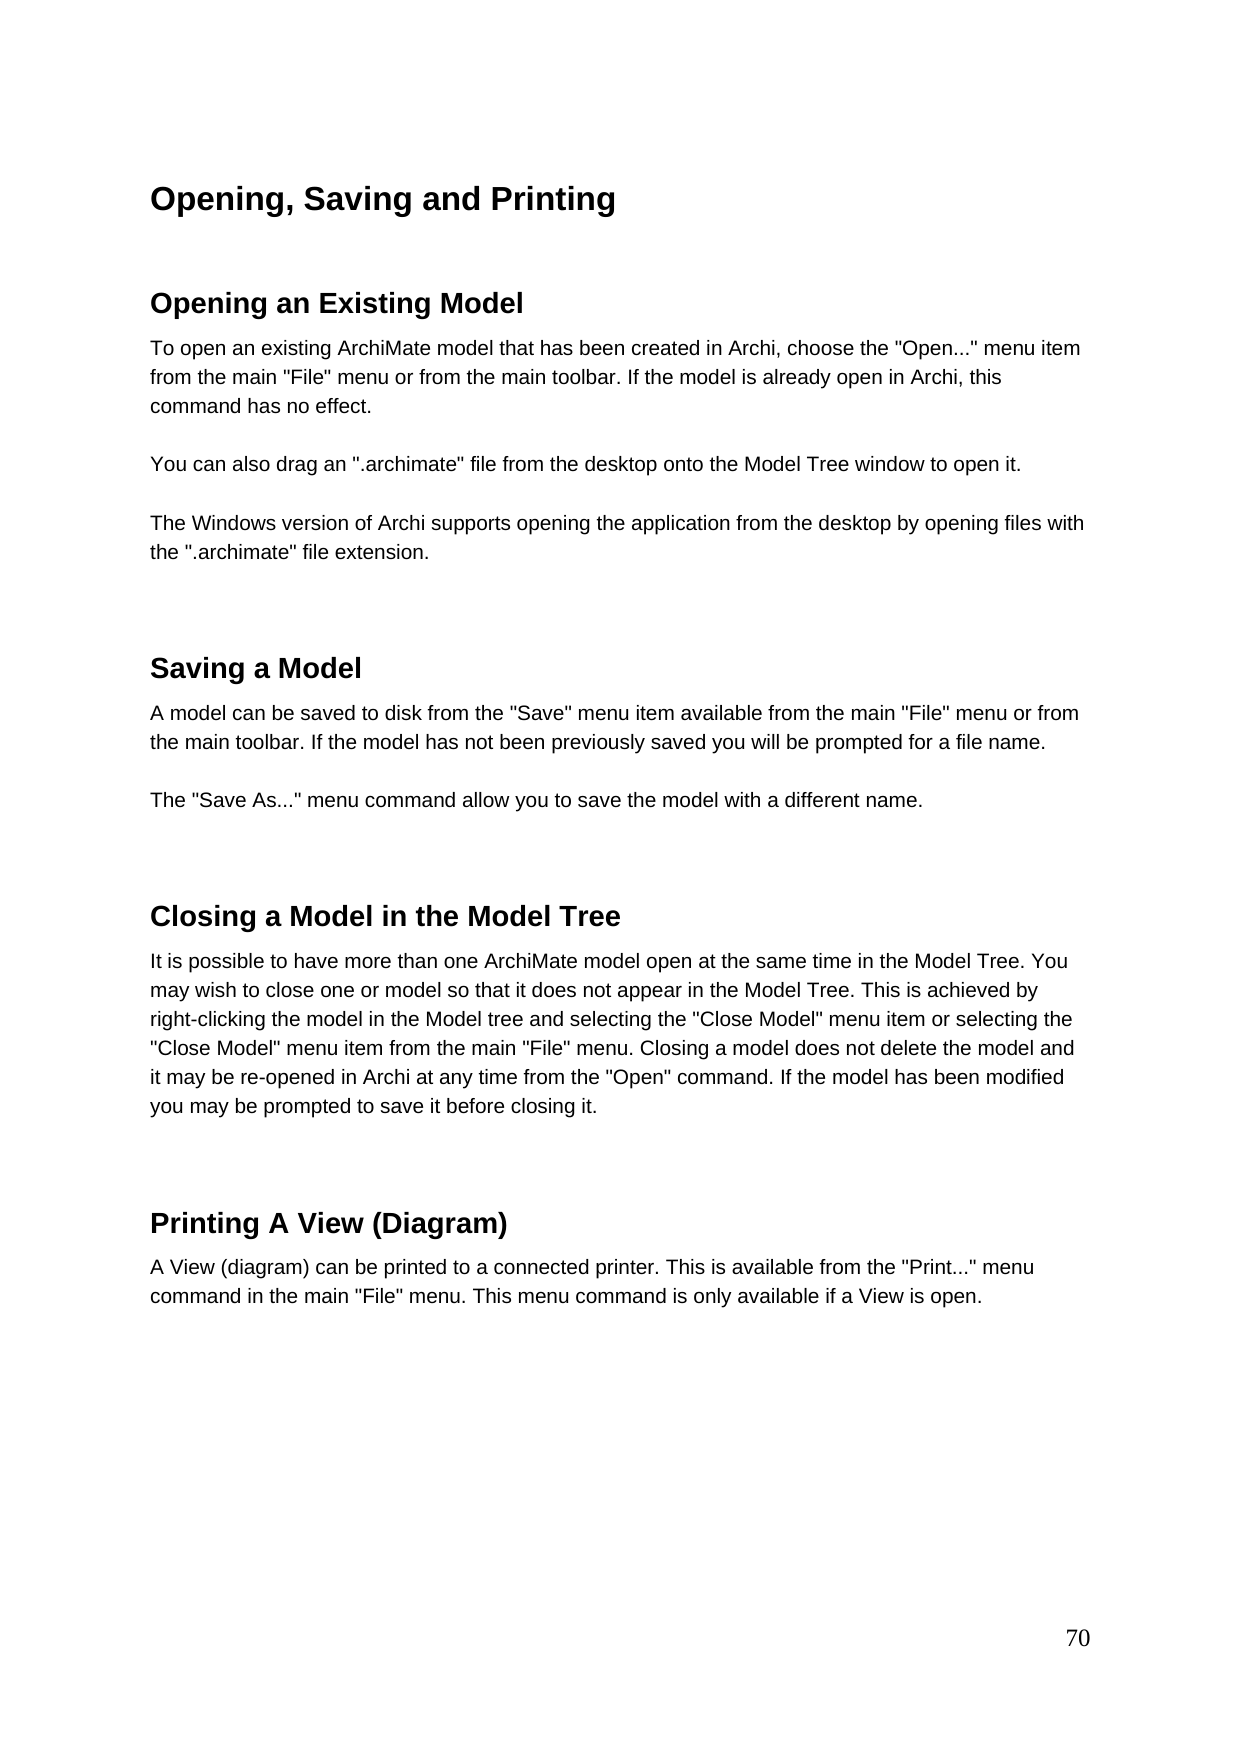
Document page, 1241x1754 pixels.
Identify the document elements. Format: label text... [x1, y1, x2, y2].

subtitle Opening an Existing Model [150, 286, 1090, 320]
text A model can be saved to disk from the "Save" menu item available from the main "File" menu or from the main toolbar. If the model has not been previously saved you will be prompted for a file name. [150, 695, 1090, 753]
text To open an existing ArchiMate model that has been created in Archi, choose the "Open..." menu item from the main "File" menu or from the main toolbar. If the model is already open in Archi, this command has no effect. [150, 330, 1090, 418]
subtitle Saving a Model [150, 651, 1090, 685]
subtitle Closing a Model in the Model Tree [150, 899, 1090, 933]
text It is possible to have more than one ArchiMate model open at the same time in the Model Tree. You may wish to close one or model so that it does not appear in the Model Tree. This is achieved by right-clicking the model in the Model tree and selecting the "Close Model" menu item or selecting the "Close Model" menu item from the main "File" menu. Closing a model does not delete the model and it may be re-opened in Archi at any time from the "Open" command. If the model has been modified you may be prompted to save it before closing it. [150, 943, 1090, 1118]
text You can also drag an ".archimate" file from the desktop onto the Model Tree window to open it. [150, 447, 1090, 476]
subtitle Printing A View (Diagram) [150, 1206, 1090, 1239]
text The "Save As..." menu command allow you to save the model with a different name. [150, 783, 1090, 812]
text The Windows version of Archi supports opening the application from the desktop by opening files with the ".archimate" file extension. [150, 505, 1090, 564]
subtitle Opening, Saving and Printing [150, 179, 1090, 218]
text A View (diagram) can be printed to a connected printer. This is available from the "Print..." menu command in the main "File" menu. This menu command is only available if a View is open. [150, 1250, 1090, 1308]
